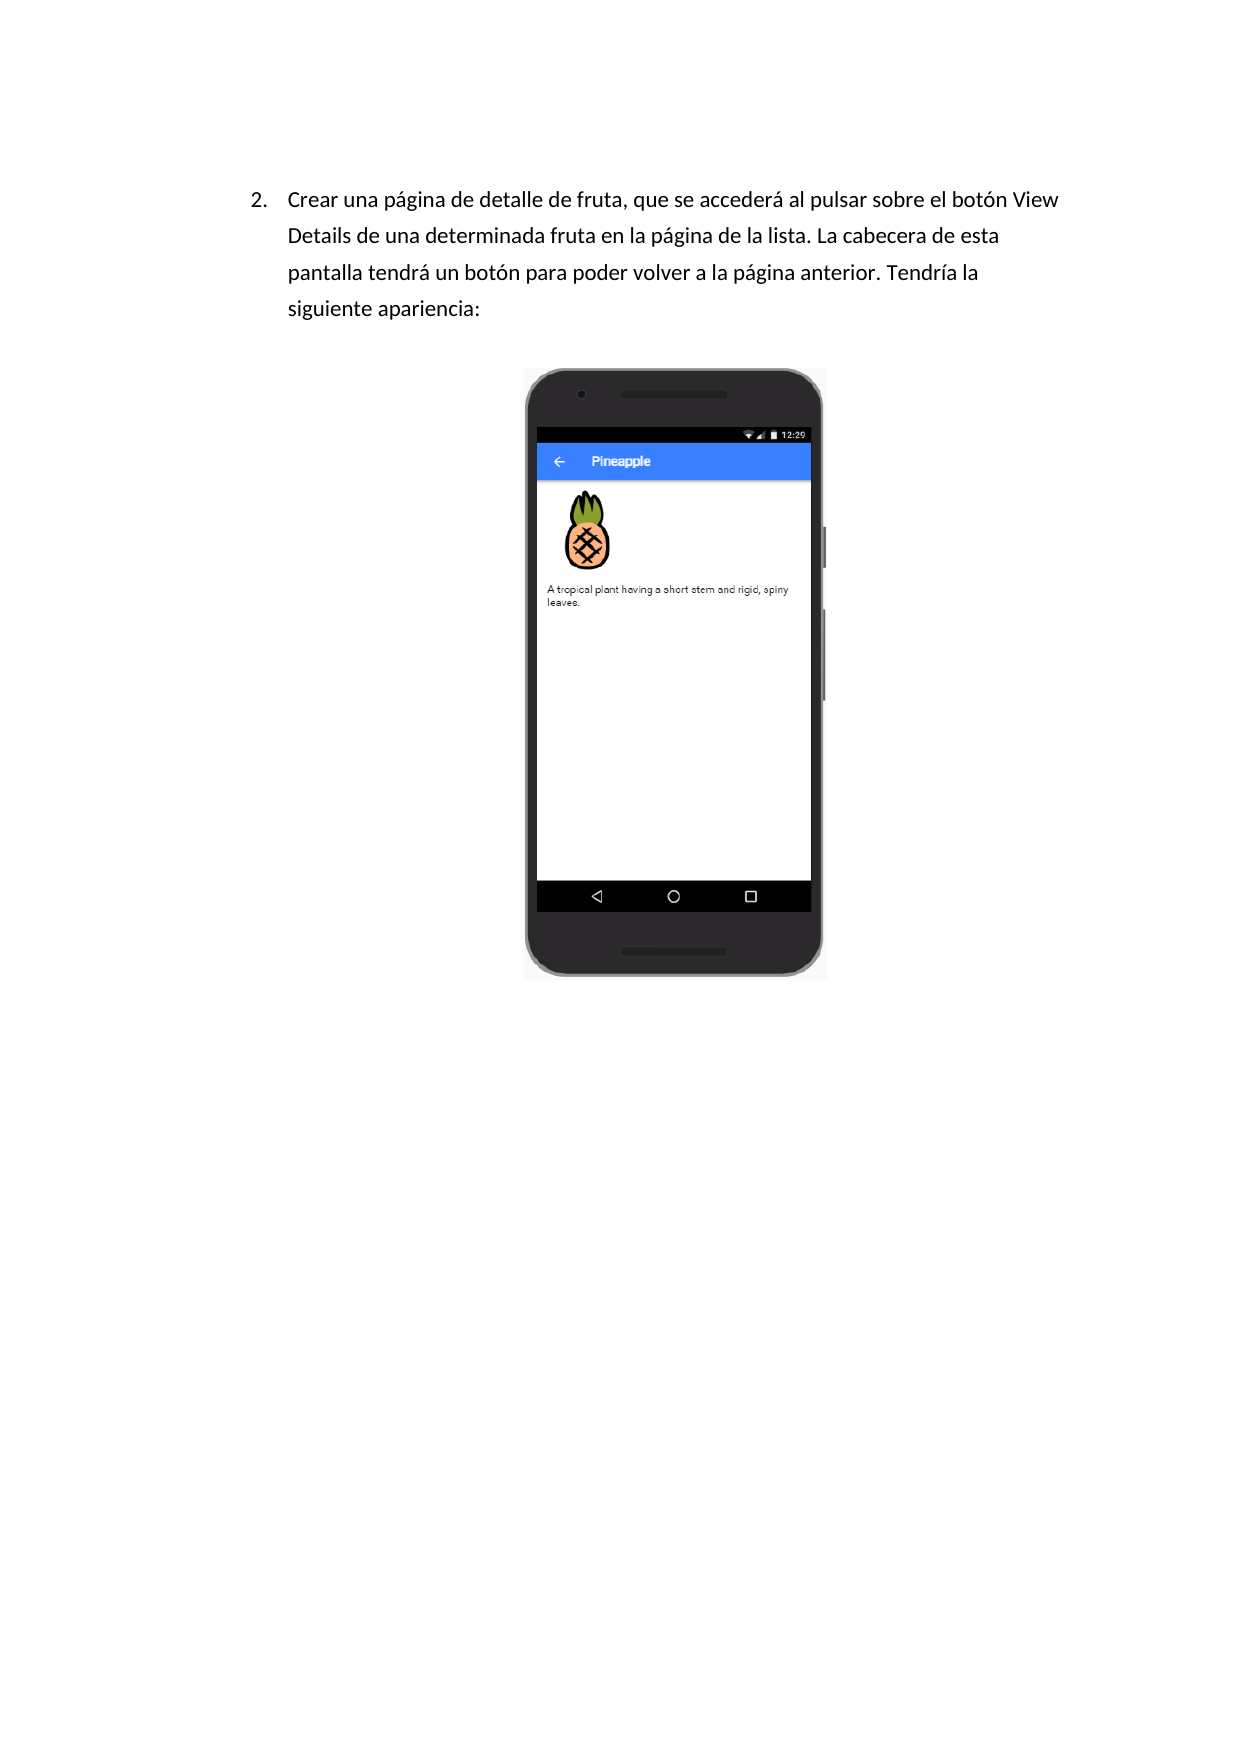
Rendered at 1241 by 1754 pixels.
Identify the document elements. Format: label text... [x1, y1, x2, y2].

list Crear una página de detalle de fruta, que se accederá al pulsar sobre el botón View Details de una determinada fruta en la página de la lista. La cabecera de esta pantalla tendrá un botón para poder volver a la página anterior. Tendría la siguiente apariencia: [250, 185, 1063, 322]
picture [523, 368, 828, 980]
